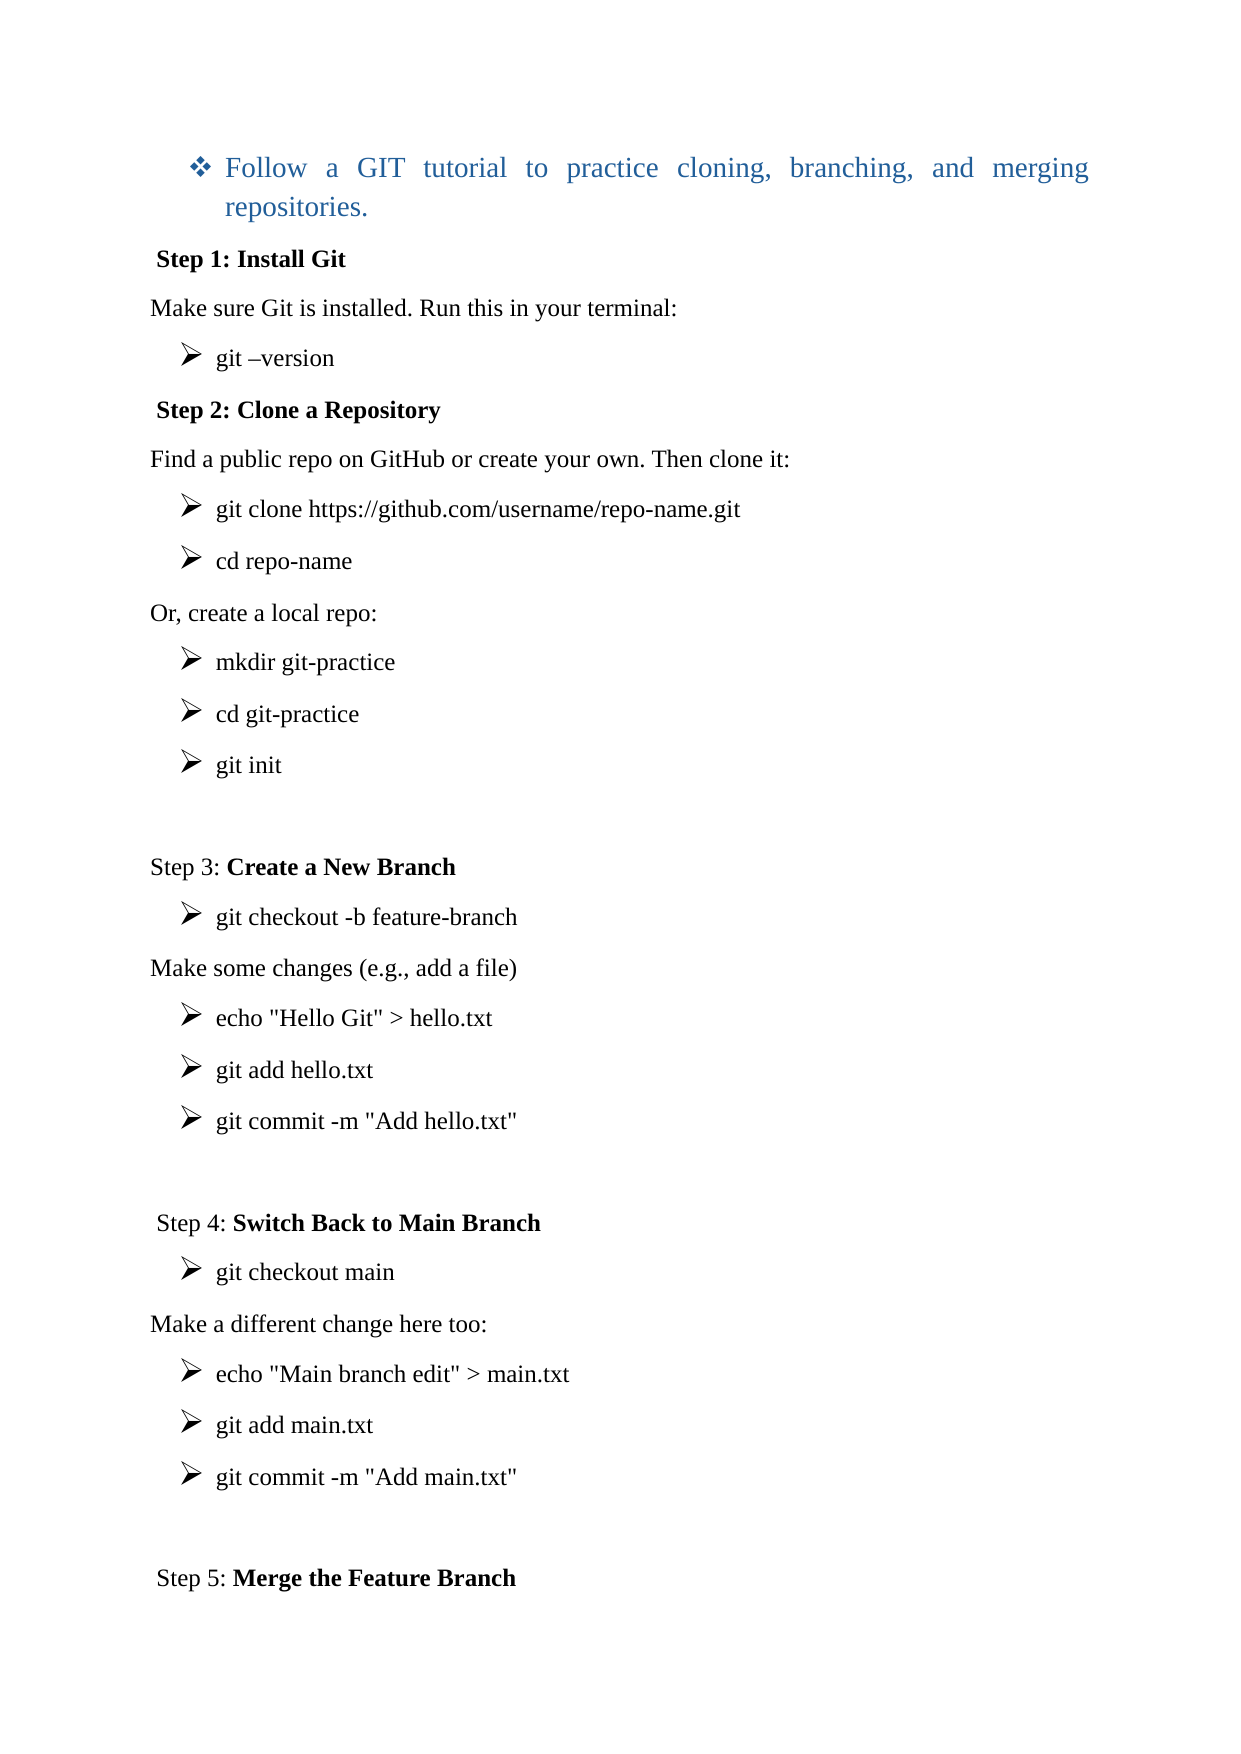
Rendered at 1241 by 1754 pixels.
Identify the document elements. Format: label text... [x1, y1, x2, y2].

list Follow a GIT tutorial to practice cloning, branching, and merging repositories. [187, 150, 1090, 222]
list git commit -m "Add hello.txt" [178, 1106, 1090, 1137]
text Step 1: Install Git [150, 244, 1090, 273]
list echo "Hello Git" > hello.txt [178, 1003, 1090, 1033]
list mkdir git-practice [178, 647, 1090, 678]
list echo "Main branch edit" > main.txt [178, 1359, 1090, 1389]
list git –version [178, 343, 1090, 374]
list git commit -m "Add main.txt" [178, 1462, 1090, 1493]
text Step 4: Switch Back to Main Branch [150, 1208, 1090, 1236]
list cd git-practice [178, 699, 1090, 729]
text Step 2: Clone a Repository [150, 395, 1090, 424]
list git checkout main [178, 1257, 1090, 1288]
text Step 5: Merge the Feature Branch [150, 1563, 1090, 1592]
text Step 3: Create a New Branch [150, 852, 1090, 881]
list git checkout -b feature-branch [178, 902, 1090, 932]
list git init [178, 751, 1090, 781]
text Or, create a local repo: [150, 598, 1090, 626]
list git add hello.txt [178, 1055, 1090, 1085]
text Make some changes (e.g., add a file) [150, 953, 1090, 982]
text Make a different change here too: [150, 1309, 1090, 1338]
list git clone https://github.com/username/repo-name.git [178, 494, 1090, 525]
text Make sure Git is installed. Run this in your terminal: [150, 293, 1090, 322]
list cd repo-name [178, 546, 1090, 576]
text Find a public repo on GitHub or create your own. Then clone it: [150, 444, 1090, 473]
list git add main.txt [178, 1410, 1090, 1441]
